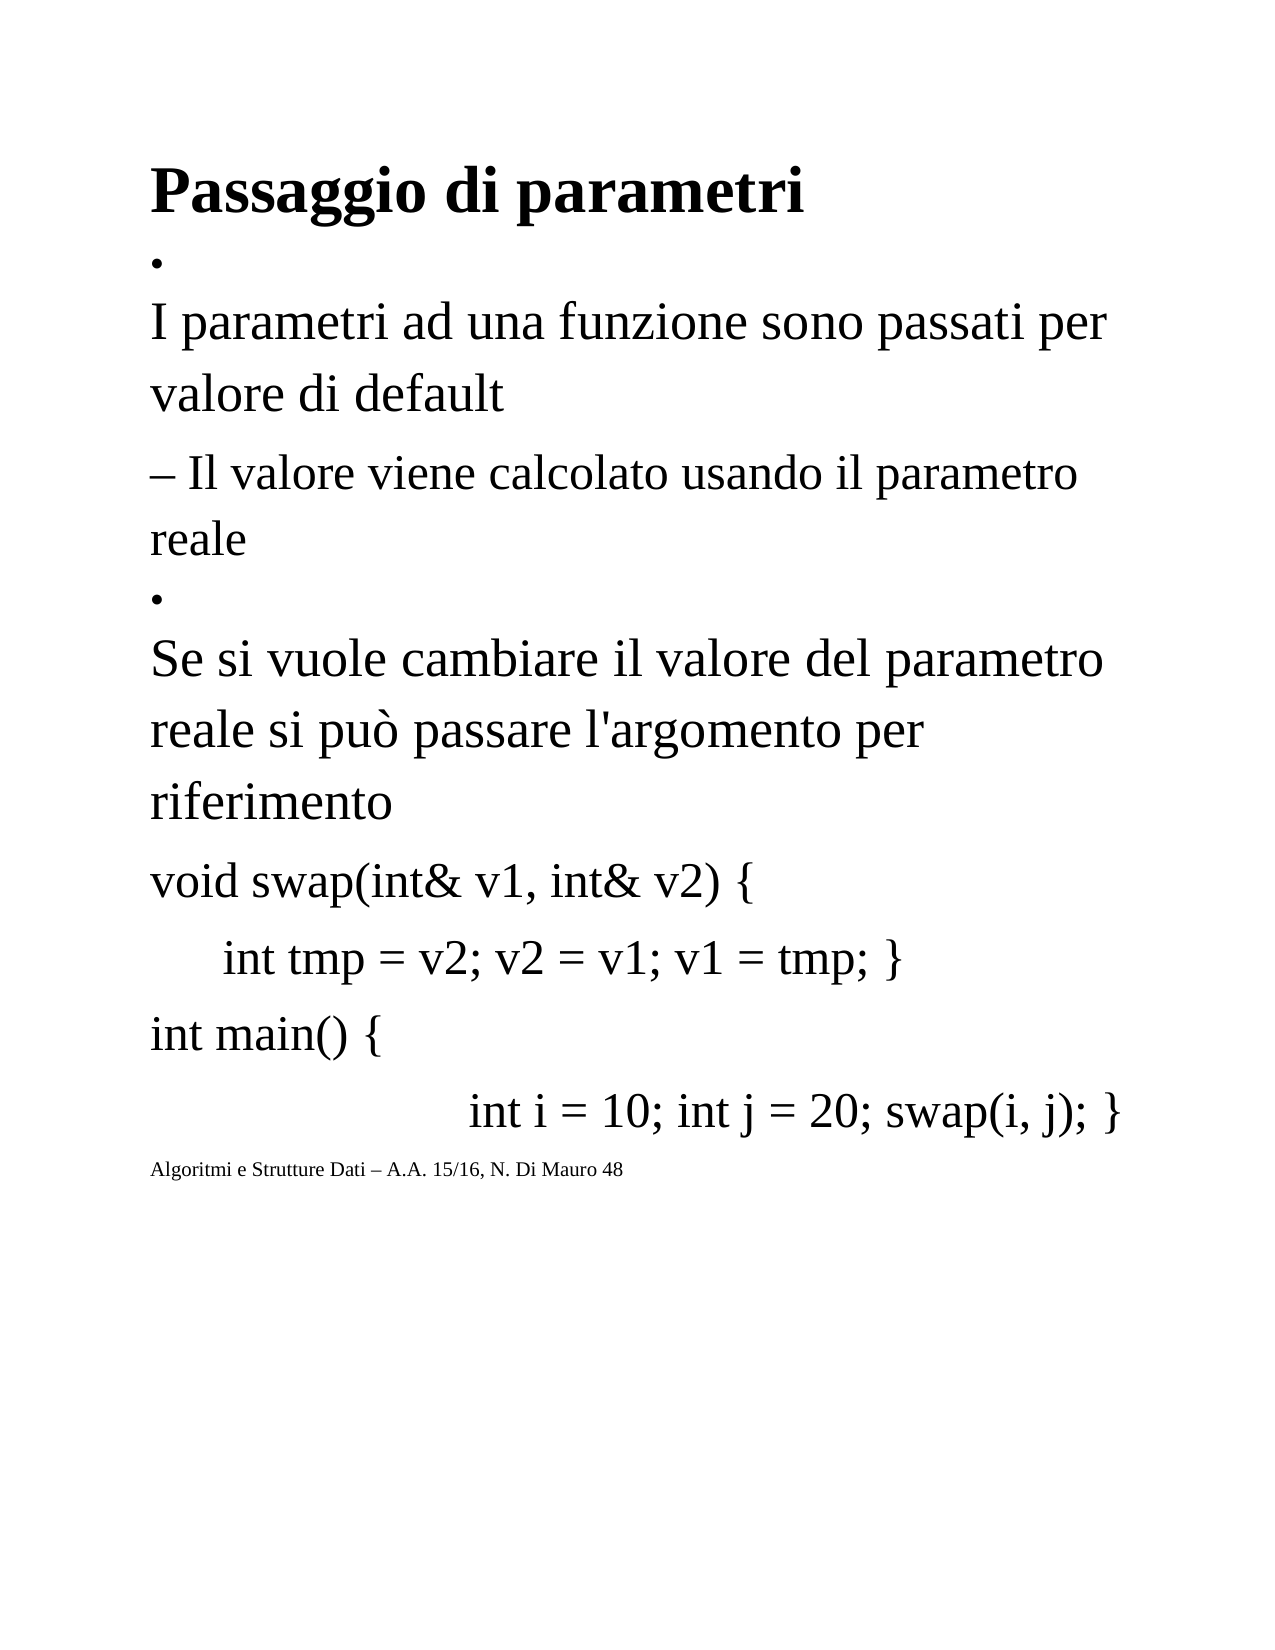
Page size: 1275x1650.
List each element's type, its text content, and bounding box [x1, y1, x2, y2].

text – Il valore viene calcolato usando il parametro reale [150, 443, 1125, 566]
text I parametri ad una funzione sono passati per valore di default [150, 289, 1125, 423]
text Passaggio di parametri [150, 150, 1125, 227]
text void swap(int& v1, int& v2) { [150, 851, 1125, 908]
text ● [150, 585, 1125, 612]
text Algoritmi e Strutture Dati – A.A. 15/16, N. Di Mauro 48 [150, 1157, 1125, 1181]
text Se si vuole cambiare il valore del parametro reale si può passare l'argomento per riferimento [150, 626, 1125, 831]
text int tmp = v2; v2 = v1; v1 = tmp; } [150, 927, 1125, 985]
text int i = 10; int j = 20; swap(i, j); } [150, 1080, 1125, 1138]
text int main() { [150, 1004, 1125, 1061]
text ● [150, 248, 1125, 275]
